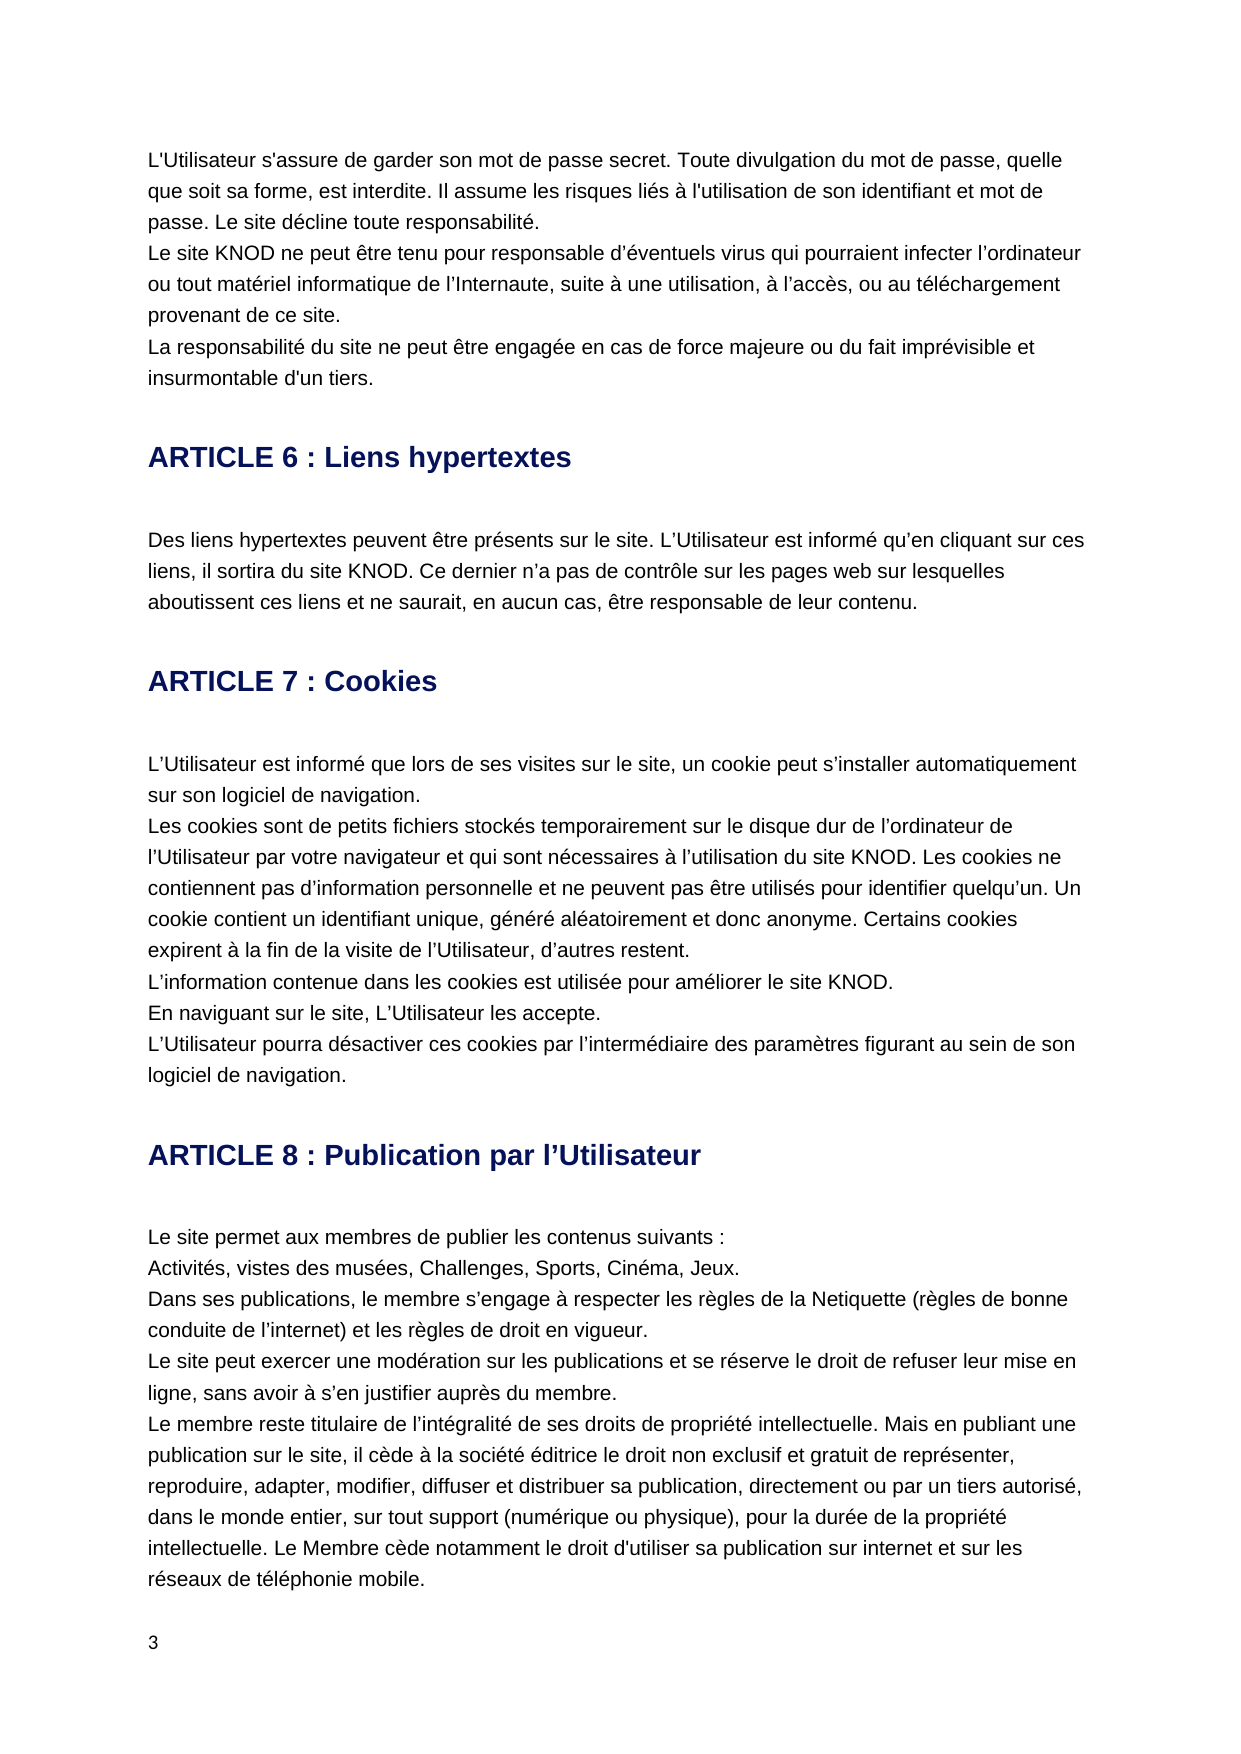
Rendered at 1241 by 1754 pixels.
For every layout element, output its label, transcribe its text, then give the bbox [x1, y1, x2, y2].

text Dans ses publications, le membre s’engage à respecter les règles de la Netiquette (règles de bonne conduite de l’internet) et les règles de droit en vigueur. [148, 1287, 1093, 1342]
text Le site KNOD ne peut être tenu pour responsable d’éventuels virus qui pourraient infecter l’ordinateur ou tout matériel informatique de l’Internaute, suite à une utilisation, à l’accès, ou au téléchargement provenant de ce site. [148, 241, 1093, 327]
text L’information contenue dans les cookies est utilisée pour améliorer le site KNOD. [148, 969, 1093, 993]
subtitle ARTICLE 8 : Publication par l’Utilisateur [148, 1138, 1093, 1171]
text Des liens hypertextes peuvent être présents sur le site. L’Utilisateur est informé qu’en cliquant sur ces liens, il sortira du site KNOD. Ce dernier n’a pas de contrôle sur les pages web sur lesquelles aboutissent ces liens et ne saurait, en aucun cas, être responsable de leur contenu. [148, 527, 1093, 614]
text En naviguant sur le site, L’Utilisateur les accepte. [148, 1001, 1093, 1024]
text L’Utilisateur pourra désactiver ces cookies par l’intermédiaire des paramètres figurant au sein de son logiciel de navigation. [148, 1032, 1093, 1087]
text Activités, vistes des musées, Challenges, Sports, Cinéma, Jeux. [148, 1256, 1093, 1280]
text Le site permet aux membres de publier les contenus suivants : [148, 1225, 1093, 1249]
subtitle ARTICLE 7 : Cookies [148, 664, 1093, 698]
text L’Utilisateur est informé que lors de ses visites sur le site, un cookie peut s’installer automatiquement sur son logiciel de navigation. [148, 751, 1093, 807]
text Les cookies sont de petits fichiers stockés temporairement sur le disque dur de l’ordinateur de l’Utilisateur par votre navigateur et qui sont nécessaires à l’utilisation du site KNOD. Les cookies ne contiennent pas d’information personnelle et ne peuvent pas être utilisés pour identifier quelqu’un. Un cookie contient un identifiant unique, généré aléatoirement et donc anonyme. Certains cookies expirent à la fin de la visite de l’Utilisateur, d’autres restent. [148, 814, 1093, 962]
text L'Utilisateur s'assure de garder son mot de passe secret. Toute divulgation du mot de passe, quelle que soit sa forme, est interdite. Il assume les risques liés à l'utilisation de son identifiant et mot de passe. Le site décline toute responsabilité. [148, 148, 1093, 234]
text Le site peut exercer une modération sur les publications et se réserve le droit de refuser leur mise en ligne, sans avoir à s’en justifier auprès du membre. [148, 1349, 1093, 1404]
subtitle ARTICLE 6 : Liens hypertextes [148, 440, 1093, 474]
text La responsabilité du site ne peut être engagée en cas de force majeure ou du fait imprévisible et insurmontable d'un tiers. [148, 334, 1093, 389]
text Le membre reste titulaire de l’intégralité de ses droits de propriété intellectuelle. Mais en publiant une publication sur le site, il cède à la société éditrice le droit non exclusif et gratuit de représenter, reproduire, adapter, modifier, diffuser et distribuer sa publication, directement ou par un tiers autorisé, dans le monde entier, sur tout support (numérique ou physique), pour la durée de la propriété intellectuelle. Le Membre cède notamment le droit d'utiliser sa publication sur internet et sur les réseaux de téléphonie mobile. [148, 1412, 1093, 1591]
